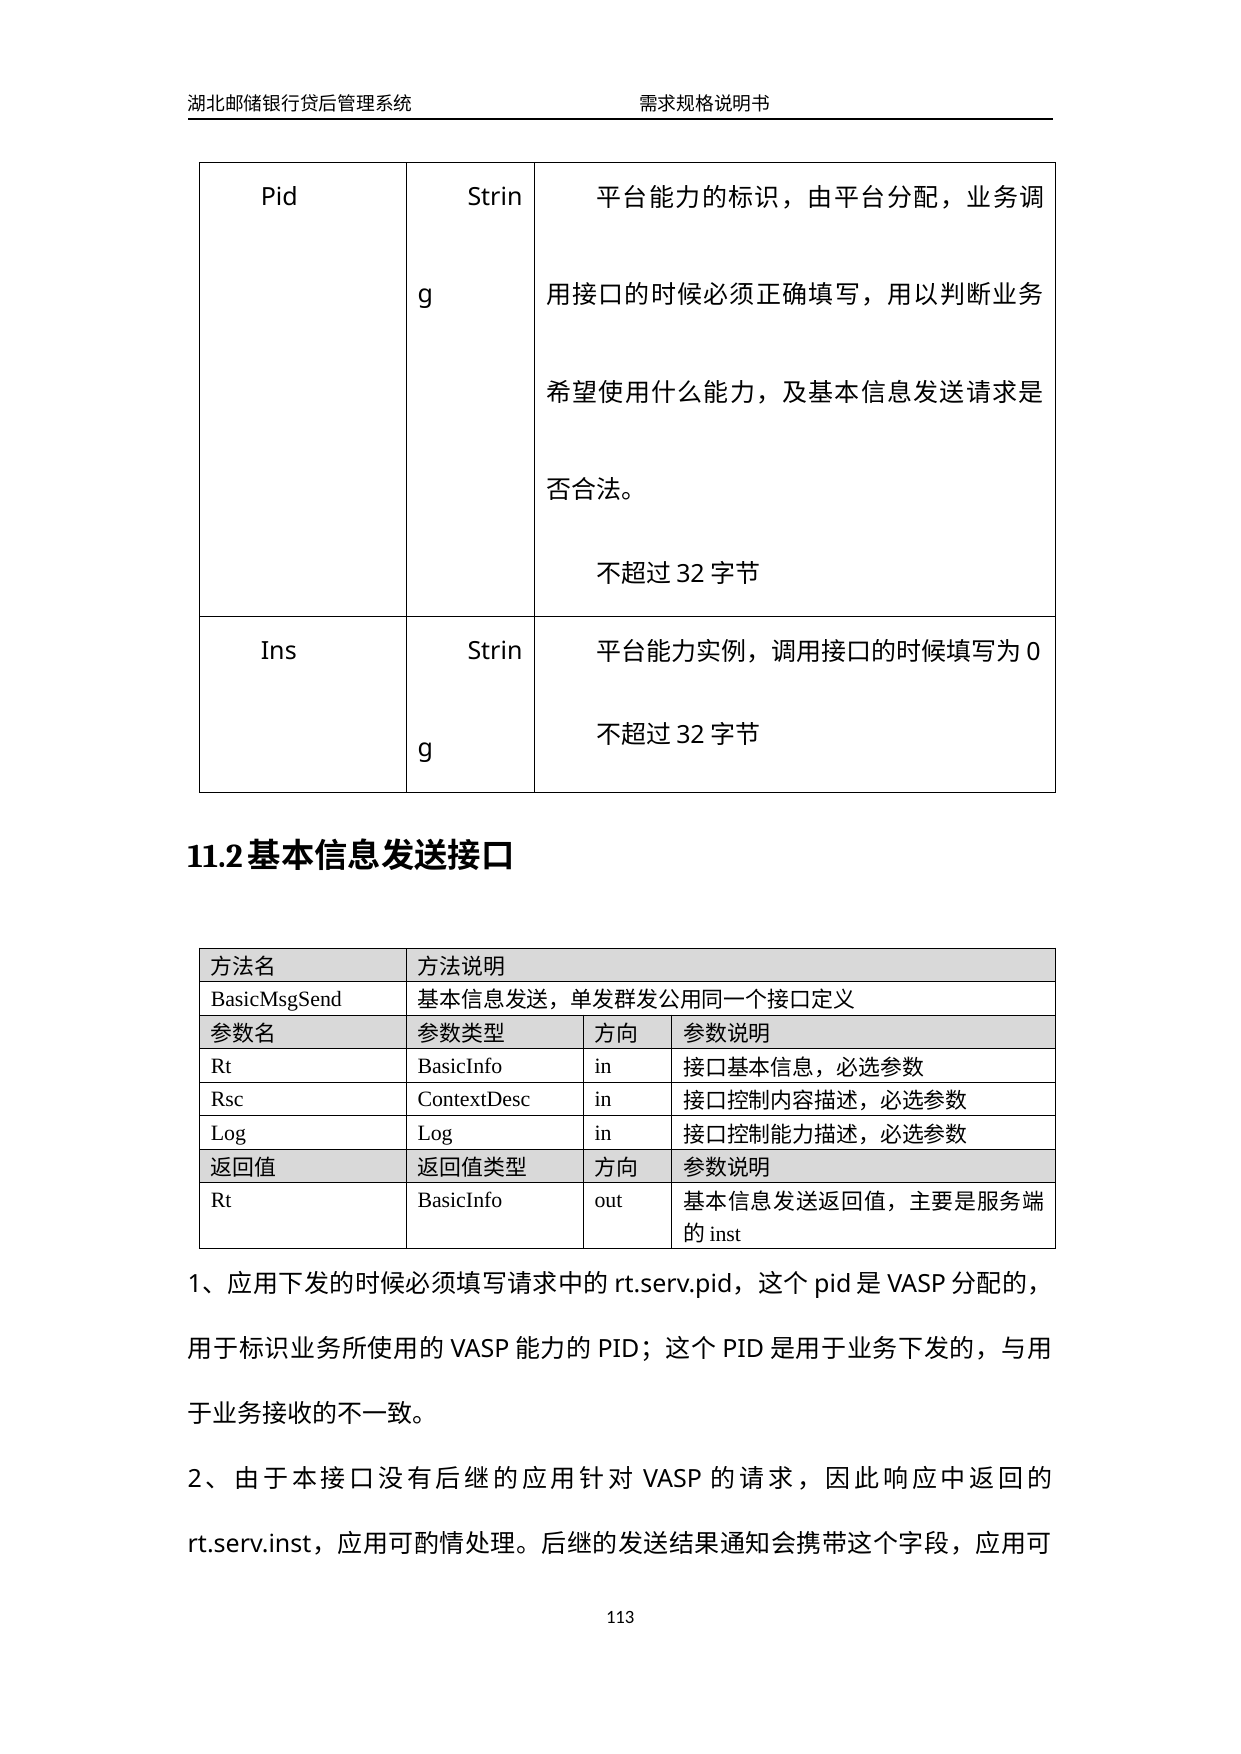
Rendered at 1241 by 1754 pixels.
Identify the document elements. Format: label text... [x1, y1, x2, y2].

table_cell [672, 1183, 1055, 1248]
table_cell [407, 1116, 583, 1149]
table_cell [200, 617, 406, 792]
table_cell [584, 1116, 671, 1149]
subtitle 基本信息发送接口 [187, 820, 1053, 885]
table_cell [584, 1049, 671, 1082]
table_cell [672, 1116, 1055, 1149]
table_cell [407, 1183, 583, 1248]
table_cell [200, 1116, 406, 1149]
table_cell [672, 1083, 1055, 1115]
text 1、应用下发的时候必须填写请求中的rt.serv.pid，这个pid是VASP分配的，用于标识业务所使用的VASP能力的PID；这个PID是用于业务下发的，与用于业务接收的不一致。 [187, 1249, 1053, 1444]
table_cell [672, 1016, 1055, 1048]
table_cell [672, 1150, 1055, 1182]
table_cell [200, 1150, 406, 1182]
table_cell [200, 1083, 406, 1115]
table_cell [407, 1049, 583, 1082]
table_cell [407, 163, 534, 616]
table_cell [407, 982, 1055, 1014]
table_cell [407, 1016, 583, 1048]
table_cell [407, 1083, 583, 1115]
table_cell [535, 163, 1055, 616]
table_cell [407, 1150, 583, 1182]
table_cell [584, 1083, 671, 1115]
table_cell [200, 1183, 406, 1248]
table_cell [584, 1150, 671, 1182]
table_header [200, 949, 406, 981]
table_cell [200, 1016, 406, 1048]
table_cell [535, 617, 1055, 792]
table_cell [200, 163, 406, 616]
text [187, 1444, 1053, 1574]
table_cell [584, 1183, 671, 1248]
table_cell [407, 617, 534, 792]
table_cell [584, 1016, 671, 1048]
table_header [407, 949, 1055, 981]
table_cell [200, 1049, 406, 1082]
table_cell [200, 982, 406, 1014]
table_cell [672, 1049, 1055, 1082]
